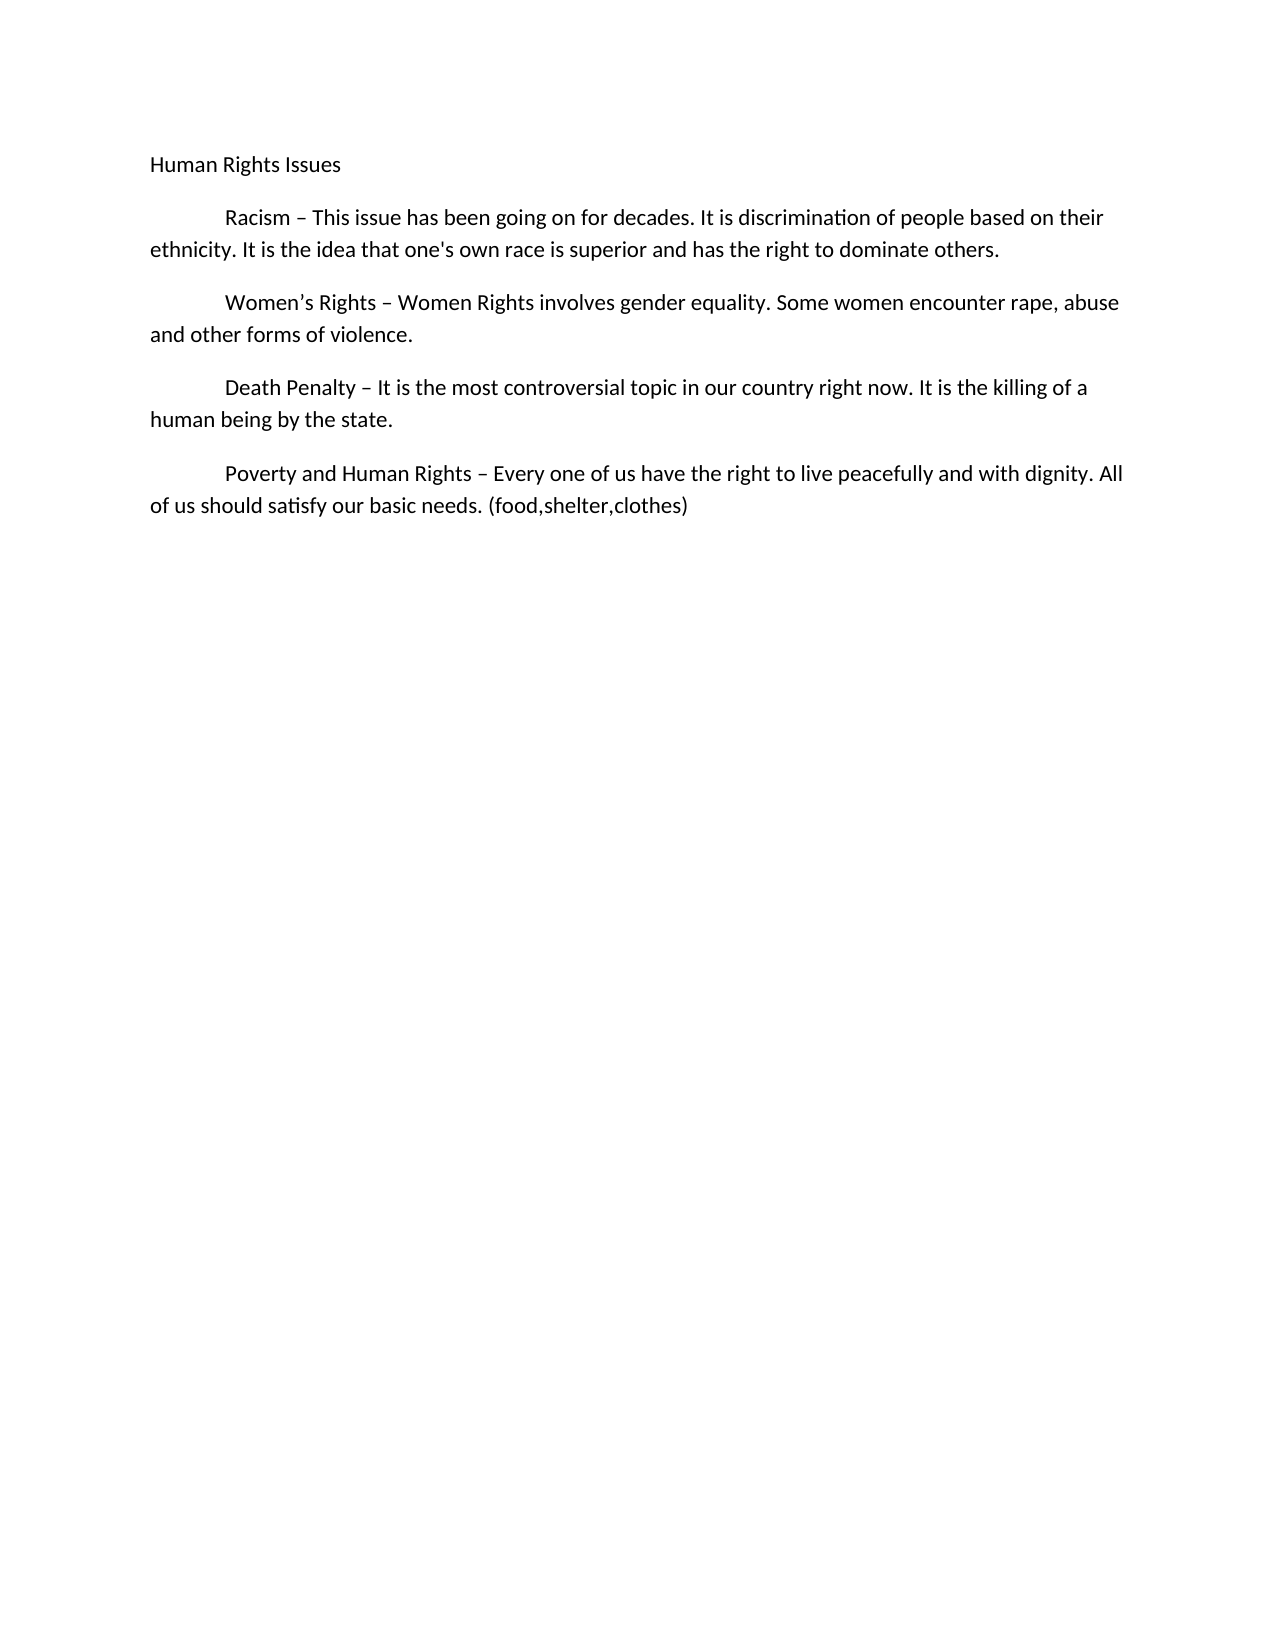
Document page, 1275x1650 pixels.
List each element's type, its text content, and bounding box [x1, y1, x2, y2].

text Poverty and Human Rights – Every one of us have the right to live peacefully and with dignity. All of us should satisfy our basic needs. (food,shelter,clothes) [150, 459, 1125, 519]
text Death Penalty – It is the most controversial topic in our country right now. It is the killing of a human being by the state. [150, 373, 1125, 434]
text Human Rights Issues [150, 150, 1125, 178]
text Women’s Rights – Women Rights involves gender equality. Some women encounter rape, abuse and other forms of violence. [150, 288, 1125, 348]
text Racism – This issue has been going on for decades. It is discrimination of people based on their ethnicity. It is the idea that one's own race is superior and has the right to dominate others. [150, 203, 1125, 263]
